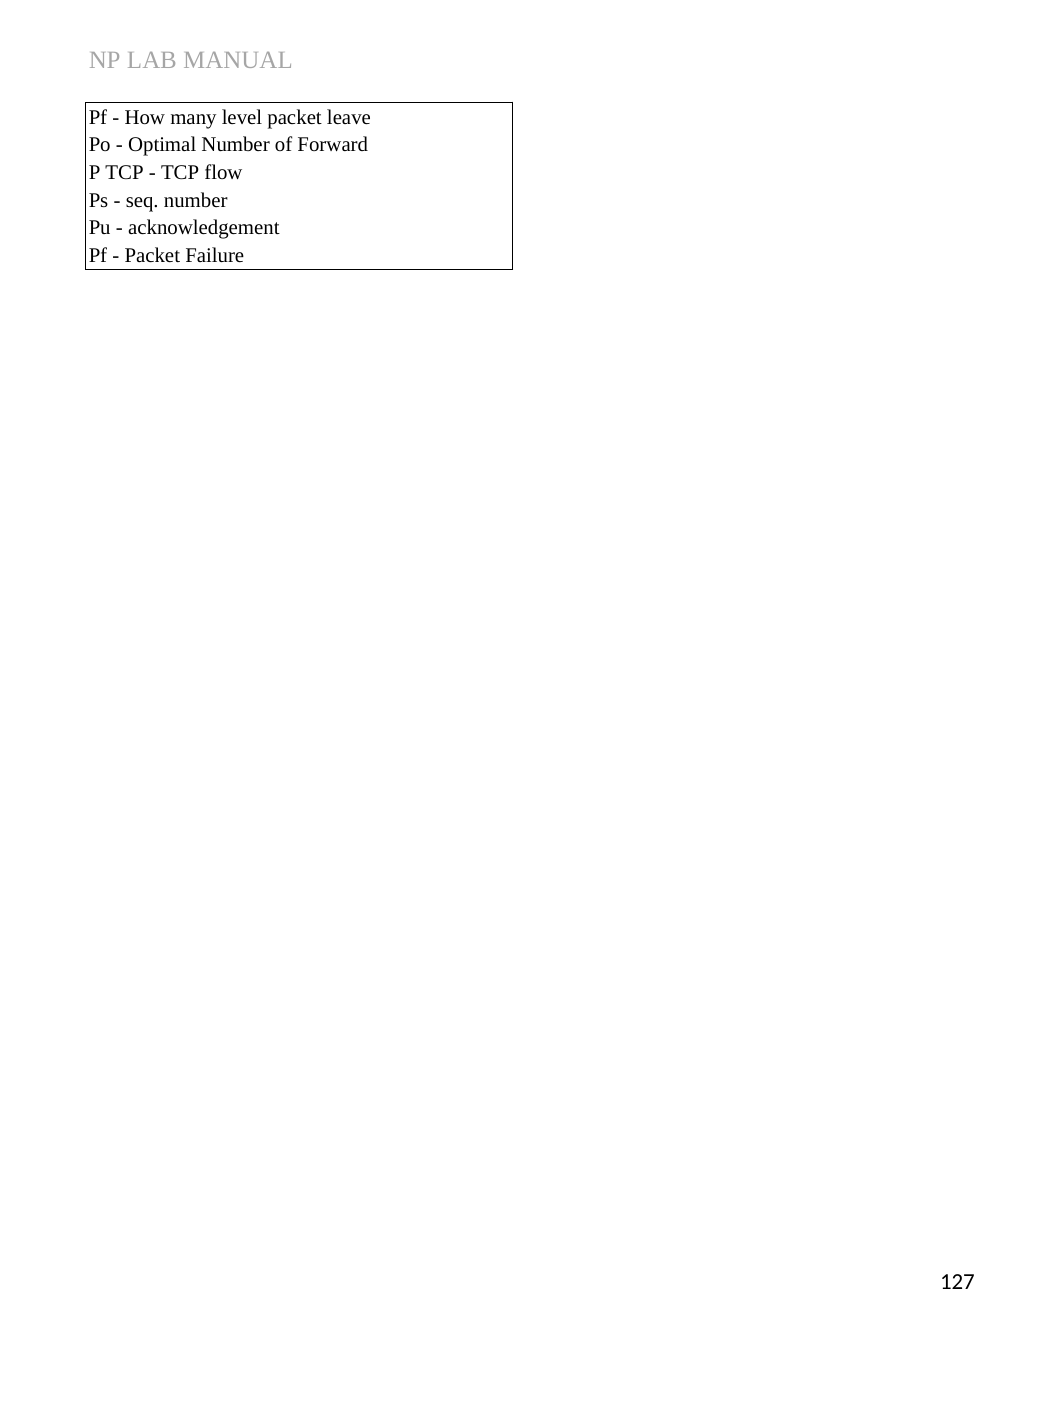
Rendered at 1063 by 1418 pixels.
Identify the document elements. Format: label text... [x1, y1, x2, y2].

text Ps - seq. number [86, 184, 512, 212]
text Pu - acknowledgement [86, 212, 512, 239]
text Po - Optimal Number of Forward [86, 129, 512, 156]
text P TCP - TCP flow [86, 157, 512, 184]
text Pf - How many level packet leave [86, 103, 512, 129]
text Pf - Packet Failure [86, 239, 512, 269]
